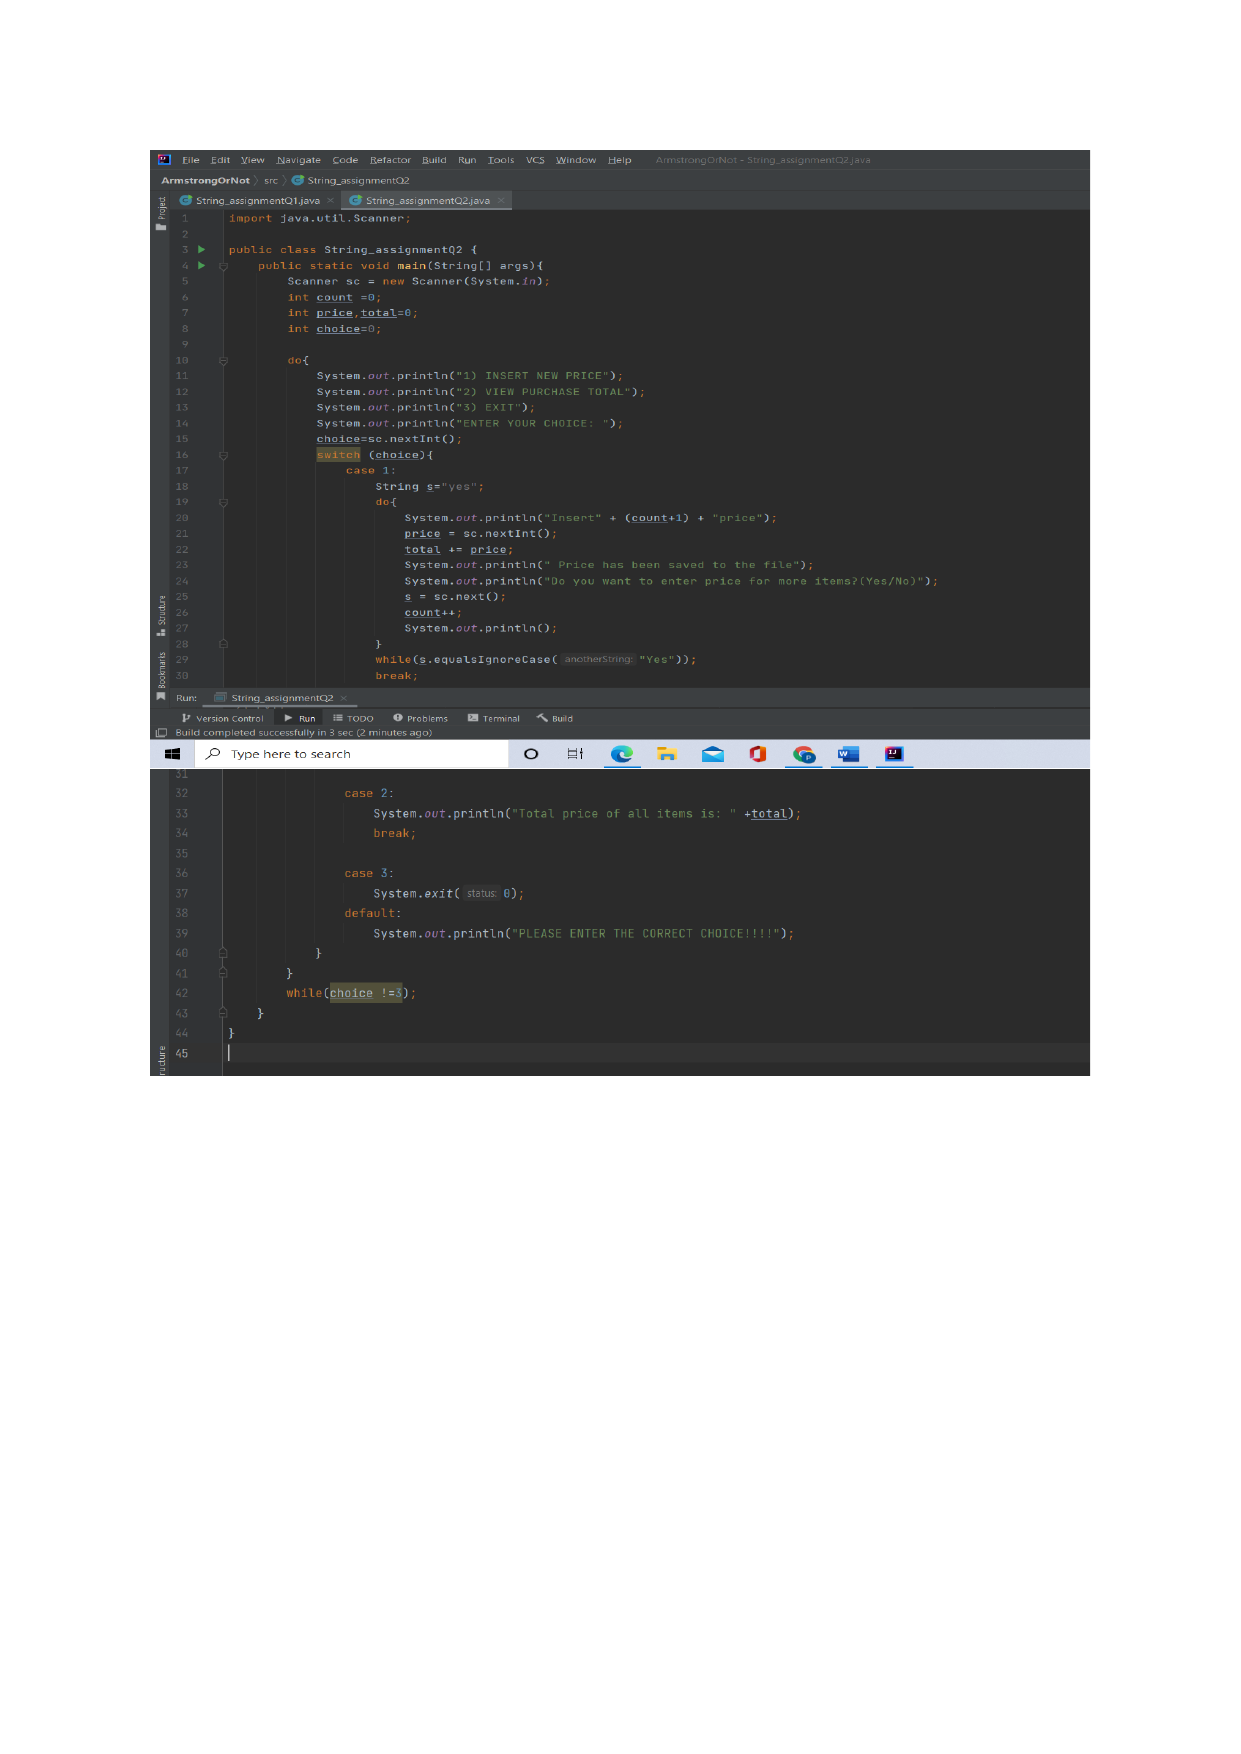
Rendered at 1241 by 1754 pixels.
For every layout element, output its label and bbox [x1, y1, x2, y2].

picture [150, 769, 1091, 1076]
picture [150, 150, 1091, 768]
